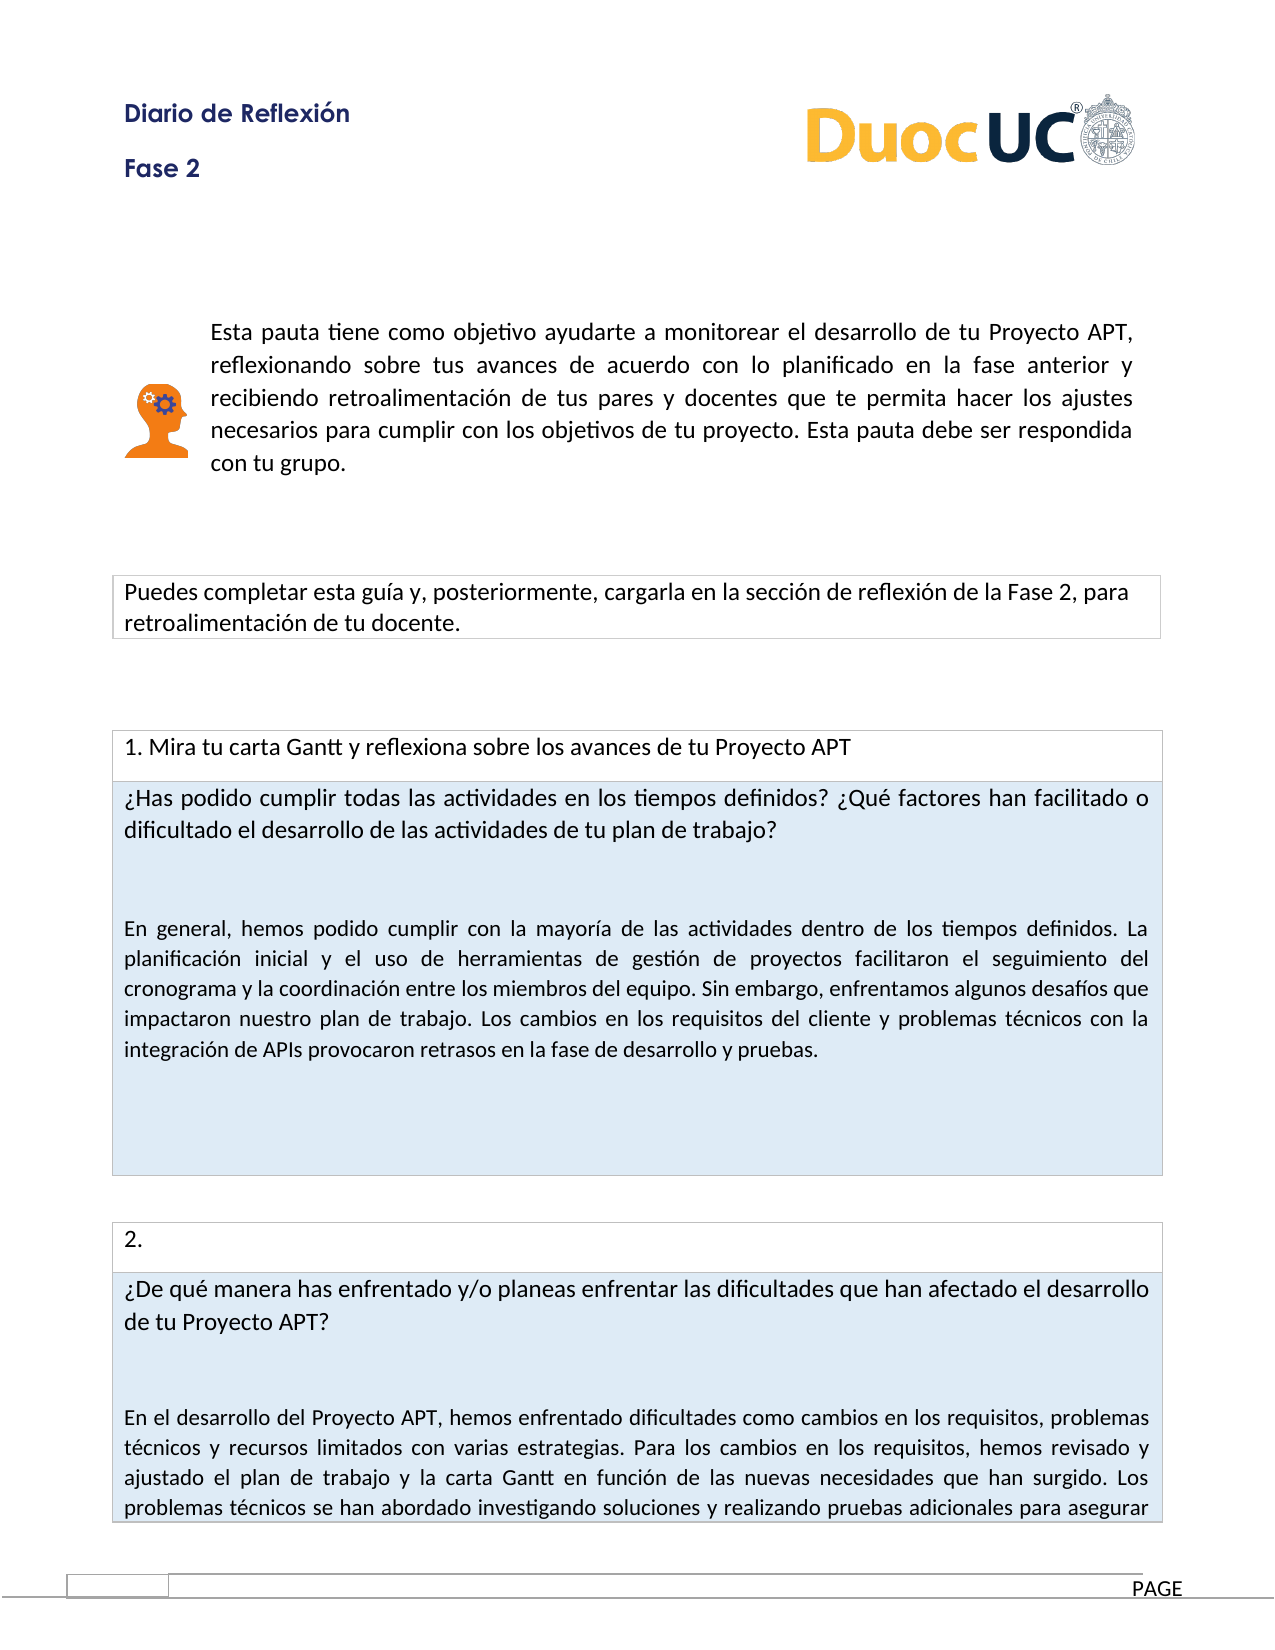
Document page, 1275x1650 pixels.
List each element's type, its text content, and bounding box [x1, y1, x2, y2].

table_header Esta pauta tiene como objetivo ayudarte a monitorear el desarrollo de tu Proyecto APT, reflexionando sobre tus avances de acuerdo con lo planificado en la fase anterior y recibiendo retroalimentación de tus pares y docentes que te permita hacer los ajustes necesarios para cumplir con los objetivos de tu proyecto. Esta pauta debe ser respondida con tu grupo. [199, 316, 1146, 544]
table_header [112, 316, 199, 544]
table_header 1. Mira tu carta Gantt y reflexiona sobre los avances de tu Proyecto APT [113, 731, 1162, 781]
table_header Puedes completar esta guía y, posteriormente, cargarla en la sección de reflexión de la Fase 2, para retroalimentación de tu docente. [114, 576, 1160, 637]
picture [123, 384, 188, 458]
picture [807, 94, 1135, 165]
table_header 2. [113, 1223, 1162, 1272]
table_cell ¿Has podido cumplir todas las actividades en los tiempos definidos? ¿Qué factores han facilitado o dificultado el desarrollo de las actividades de tu plan de trabajo? En general, hemos podido cumplir con la mayoría de las actividades dentro de los tiempos definidos. La planificación inicial y el uso de herramientas de gestión de proyectos facilitaron el seguimiento del cronograma y la coordinación entre los miembros del equipo. Sin embargo, enfrentamos algunos desafíos que impactaron nuestro plan de trabajo. Los cambios en los requisitos del cliente y problemas técnicos con la integración de APIs provocaron retrasos en la fase de desarrollo y pruebas. [113, 782, 1162, 1175]
